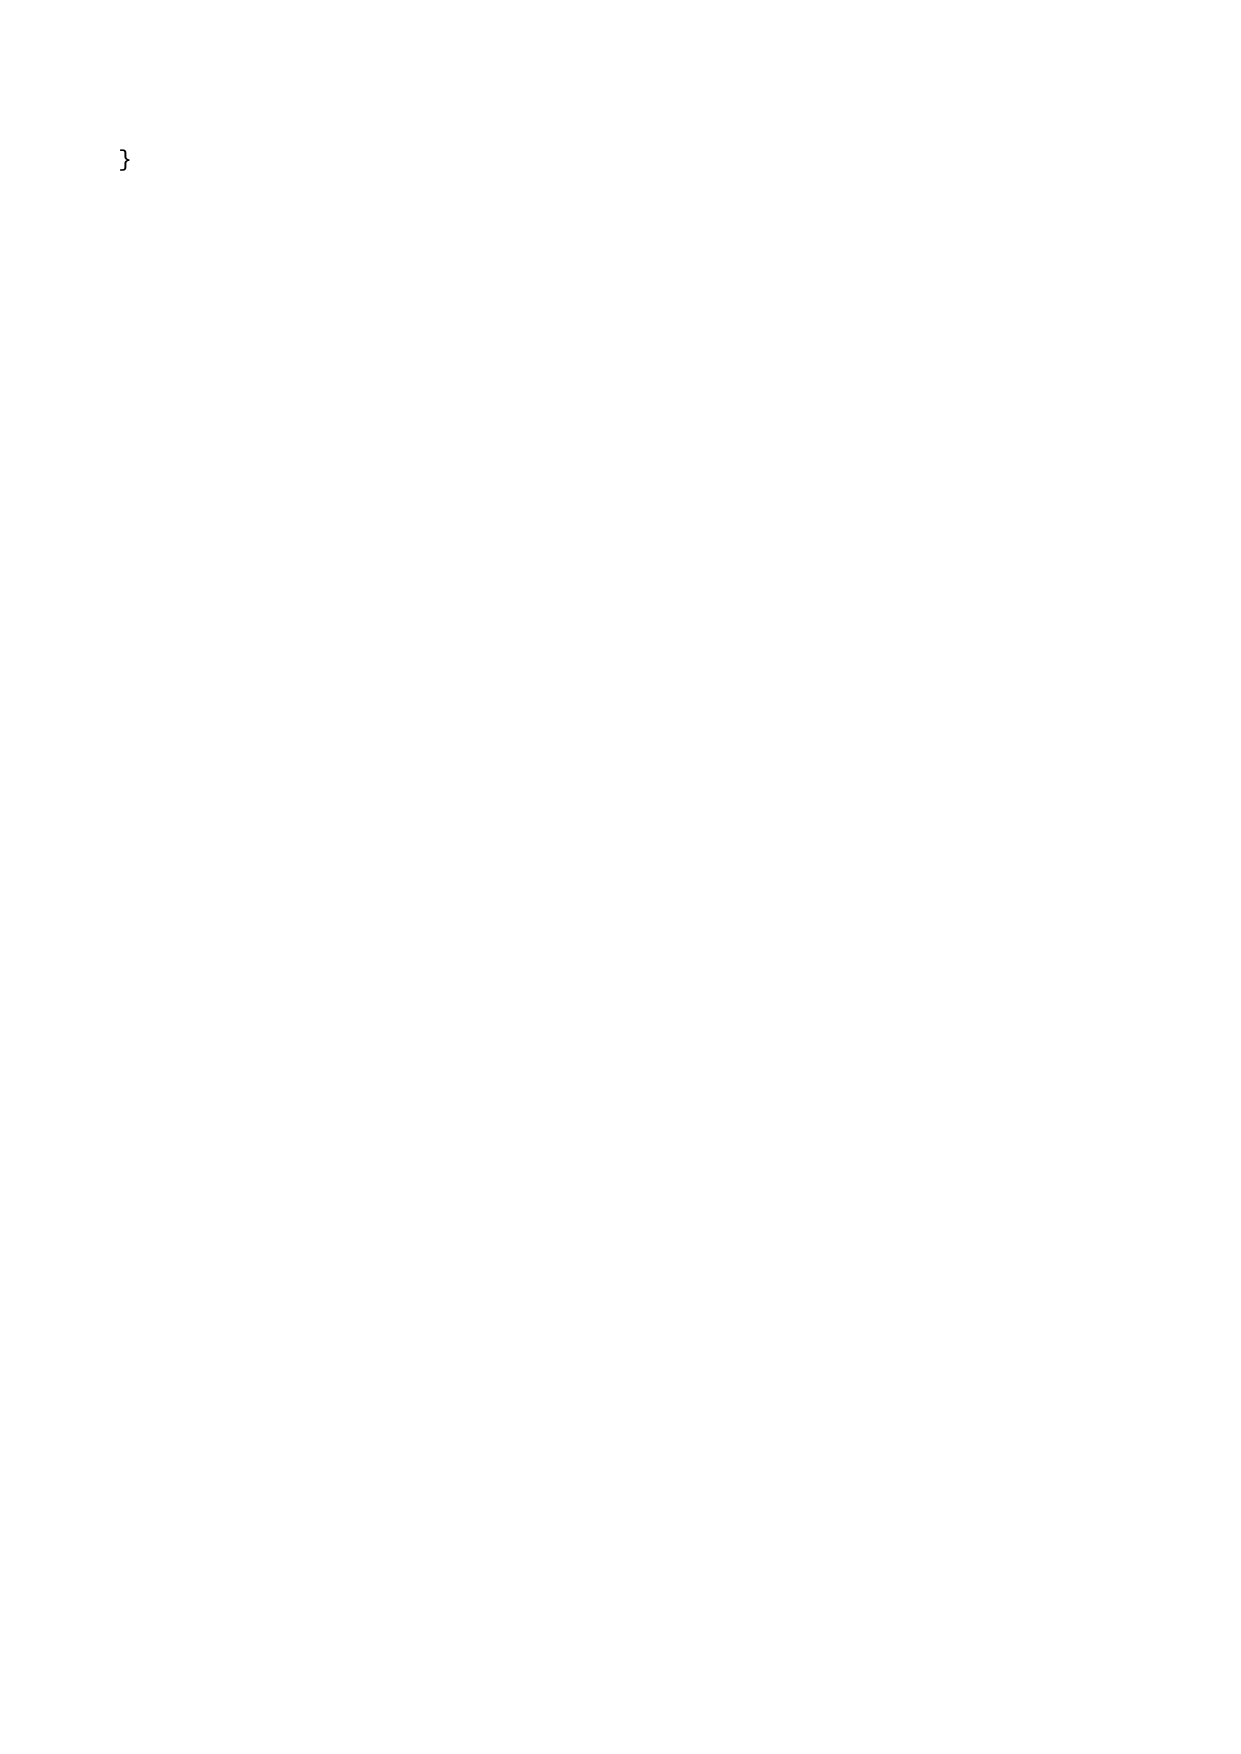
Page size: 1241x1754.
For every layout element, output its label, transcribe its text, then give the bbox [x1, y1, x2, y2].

text } [118, 148, 1122, 173]
